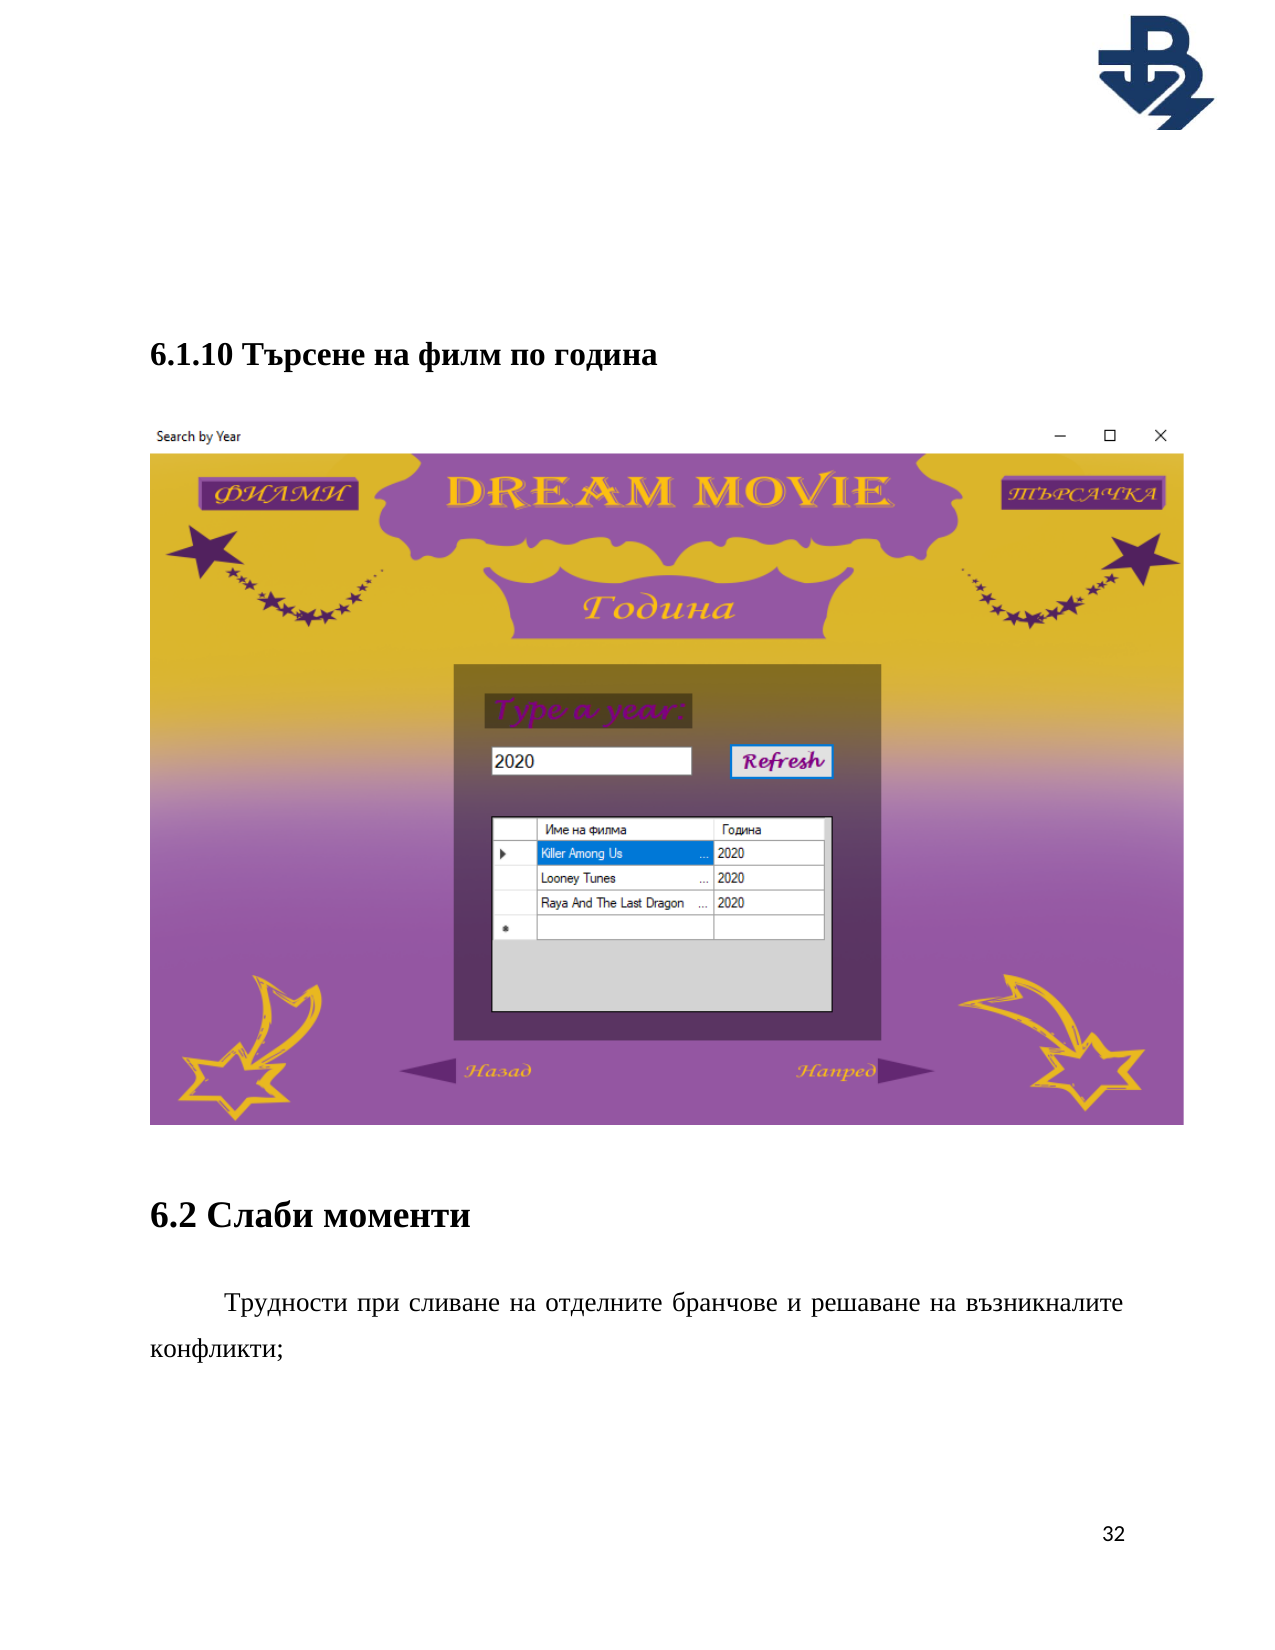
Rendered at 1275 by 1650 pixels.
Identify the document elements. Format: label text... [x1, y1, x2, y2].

text Трудности при сливане на отделните бранчове и решаване на възникналите конфликти; [150, 1286, 1125, 1364]
picture [1092, 14, 1224, 130]
subtitle 6.2 Слаби моменти [150, 1192, 1125, 1236]
picture [150, 422, 1184, 1125]
subtitle 6.1.10 Търсене на филм по година [150, 334, 1125, 373]
